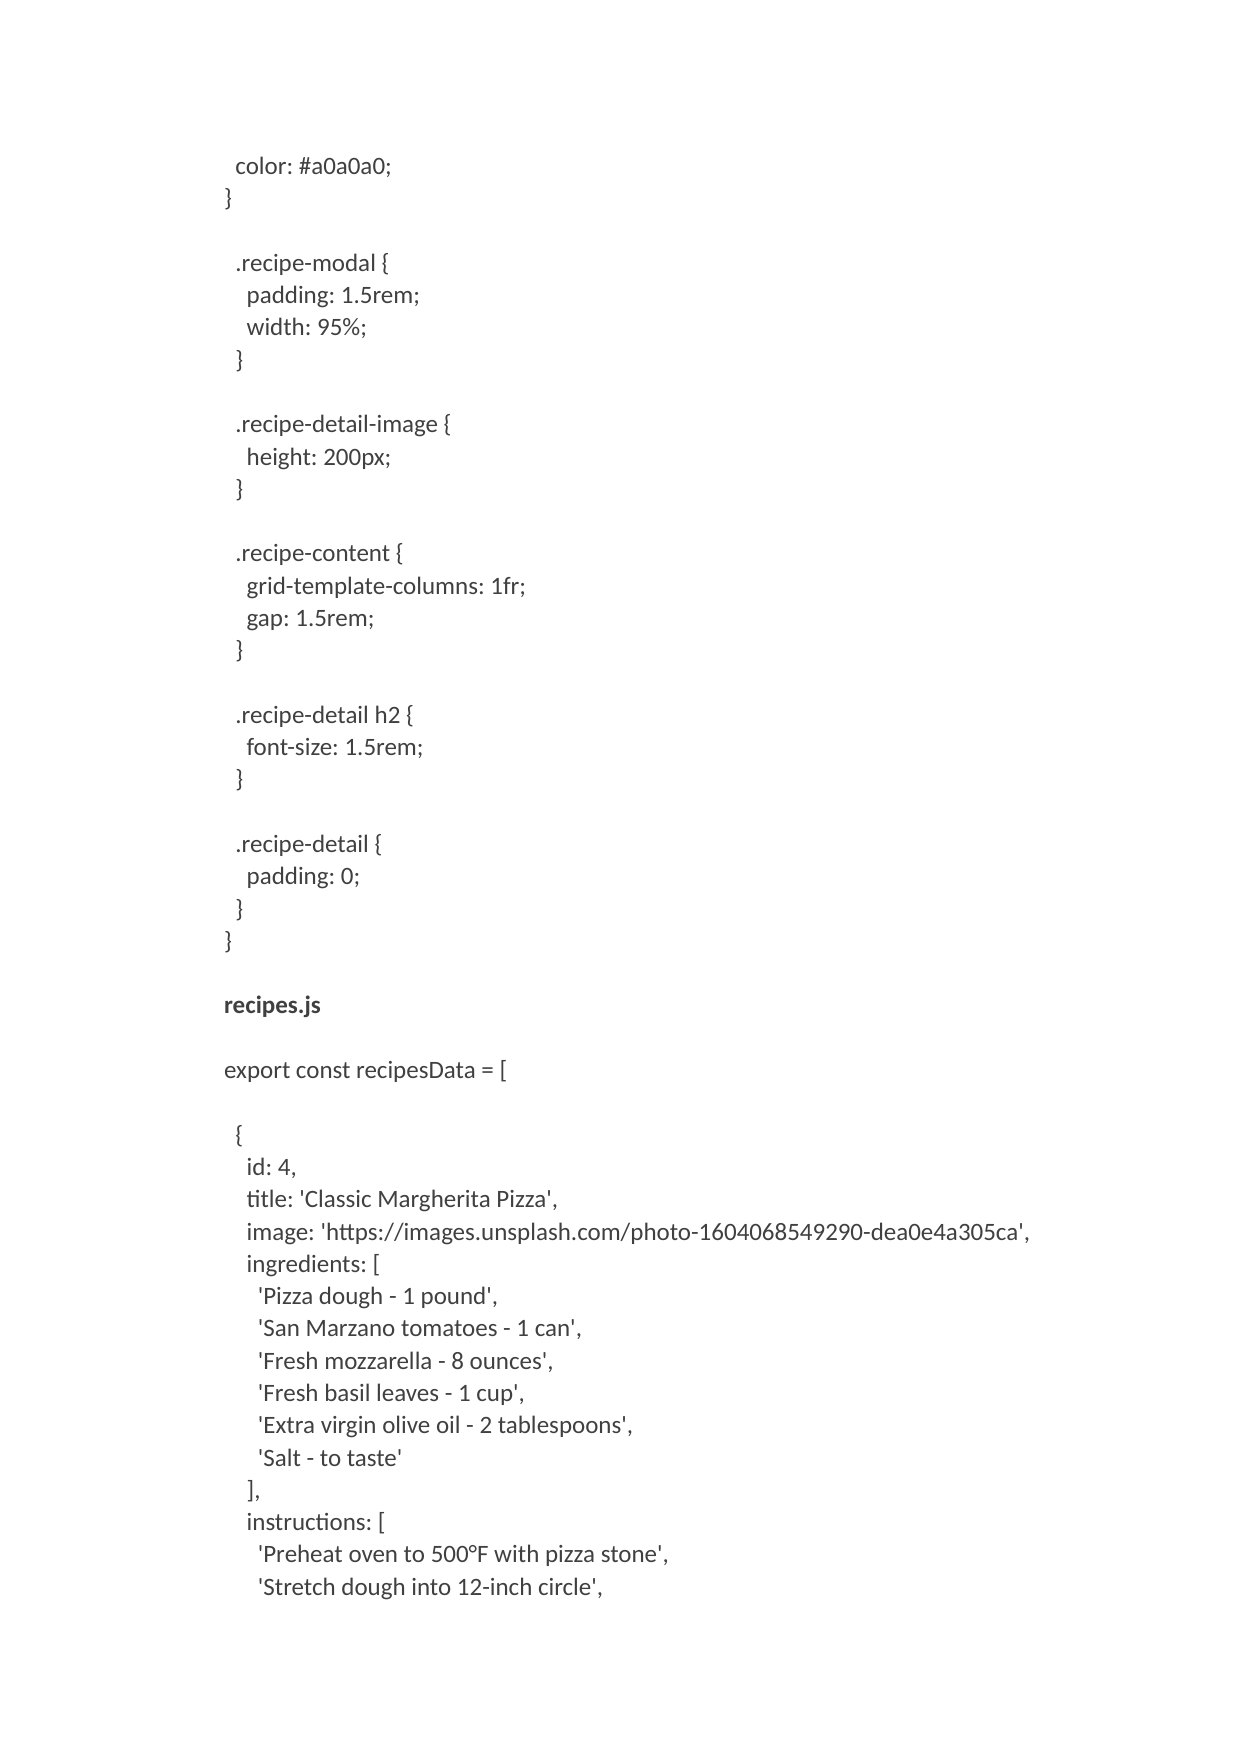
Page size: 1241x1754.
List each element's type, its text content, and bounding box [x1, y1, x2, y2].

text 'Fresh basil leaves - 1 cup', [224, 1377, 1090, 1408]
text grid-template-columns: 1fr; [224, 570, 1090, 600]
text 'Fresh mozzarella - 8 ounces', [224, 1345, 1090, 1375]
text 'Pizza dough - 1 pound', [224, 1280, 1090, 1311]
text ], [224, 1474, 1090, 1504]
text } [224, 634, 1090, 665]
text title: 'Classic Margherita Pizza', [224, 1183, 1090, 1214]
text } [224, 344, 1090, 374]
text padding: 1.5rem; [224, 279, 1090, 310]
text .recipe-detail-image { [224, 408, 1090, 439]
text 'Salt - to taste' [224, 1442, 1090, 1472]
text .recipe-detail { [224, 828, 1090, 859]
text height: 200px; [224, 441, 1090, 471]
text 'Stretch dough into 12-inch circle', [224, 1571, 1090, 1601]
text .recipe-content { [224, 537, 1090, 568]
text } [224, 473, 1090, 503]
text { [224, 1119, 1090, 1149]
text .recipe-detail h2 { [224, 699, 1090, 729]
text instructions: [ [224, 1506, 1090, 1537]
text font-size: 1.5rem; [224, 731, 1090, 762]
text ingredients: [ [224, 1248, 1090, 1278]
text width: 95%; [224, 311, 1090, 342]
text id: 4, [224, 1151, 1090, 1182]
text recipes.js [224, 989, 1090, 1020]
text padding: 0; [224, 860, 1090, 891]
text } [224, 893, 1090, 923]
text export const recipesData = [ [224, 1054, 1090, 1085]
text 'Preheat oven to 500°F with pizza stone', [224, 1538, 1090, 1569]
text image: 'https://images.unsplash.com/photo-1604068549290-dea0e4a305ca', [224, 1216, 1090, 1246]
text .recipe-modal { [224, 247, 1090, 277]
text } [224, 182, 1090, 213]
text 'Extra virgin olive oil - 2 tablespoons', [224, 1409, 1090, 1440]
text 'San Marzano tomatoes - 1 can', [224, 1312, 1090, 1343]
text color: #a0a0a0; [224, 150, 1090, 181]
text } [224, 925, 1090, 956]
text gap: 1.5rem; [224, 602, 1090, 633]
text } [224, 763, 1090, 794]
